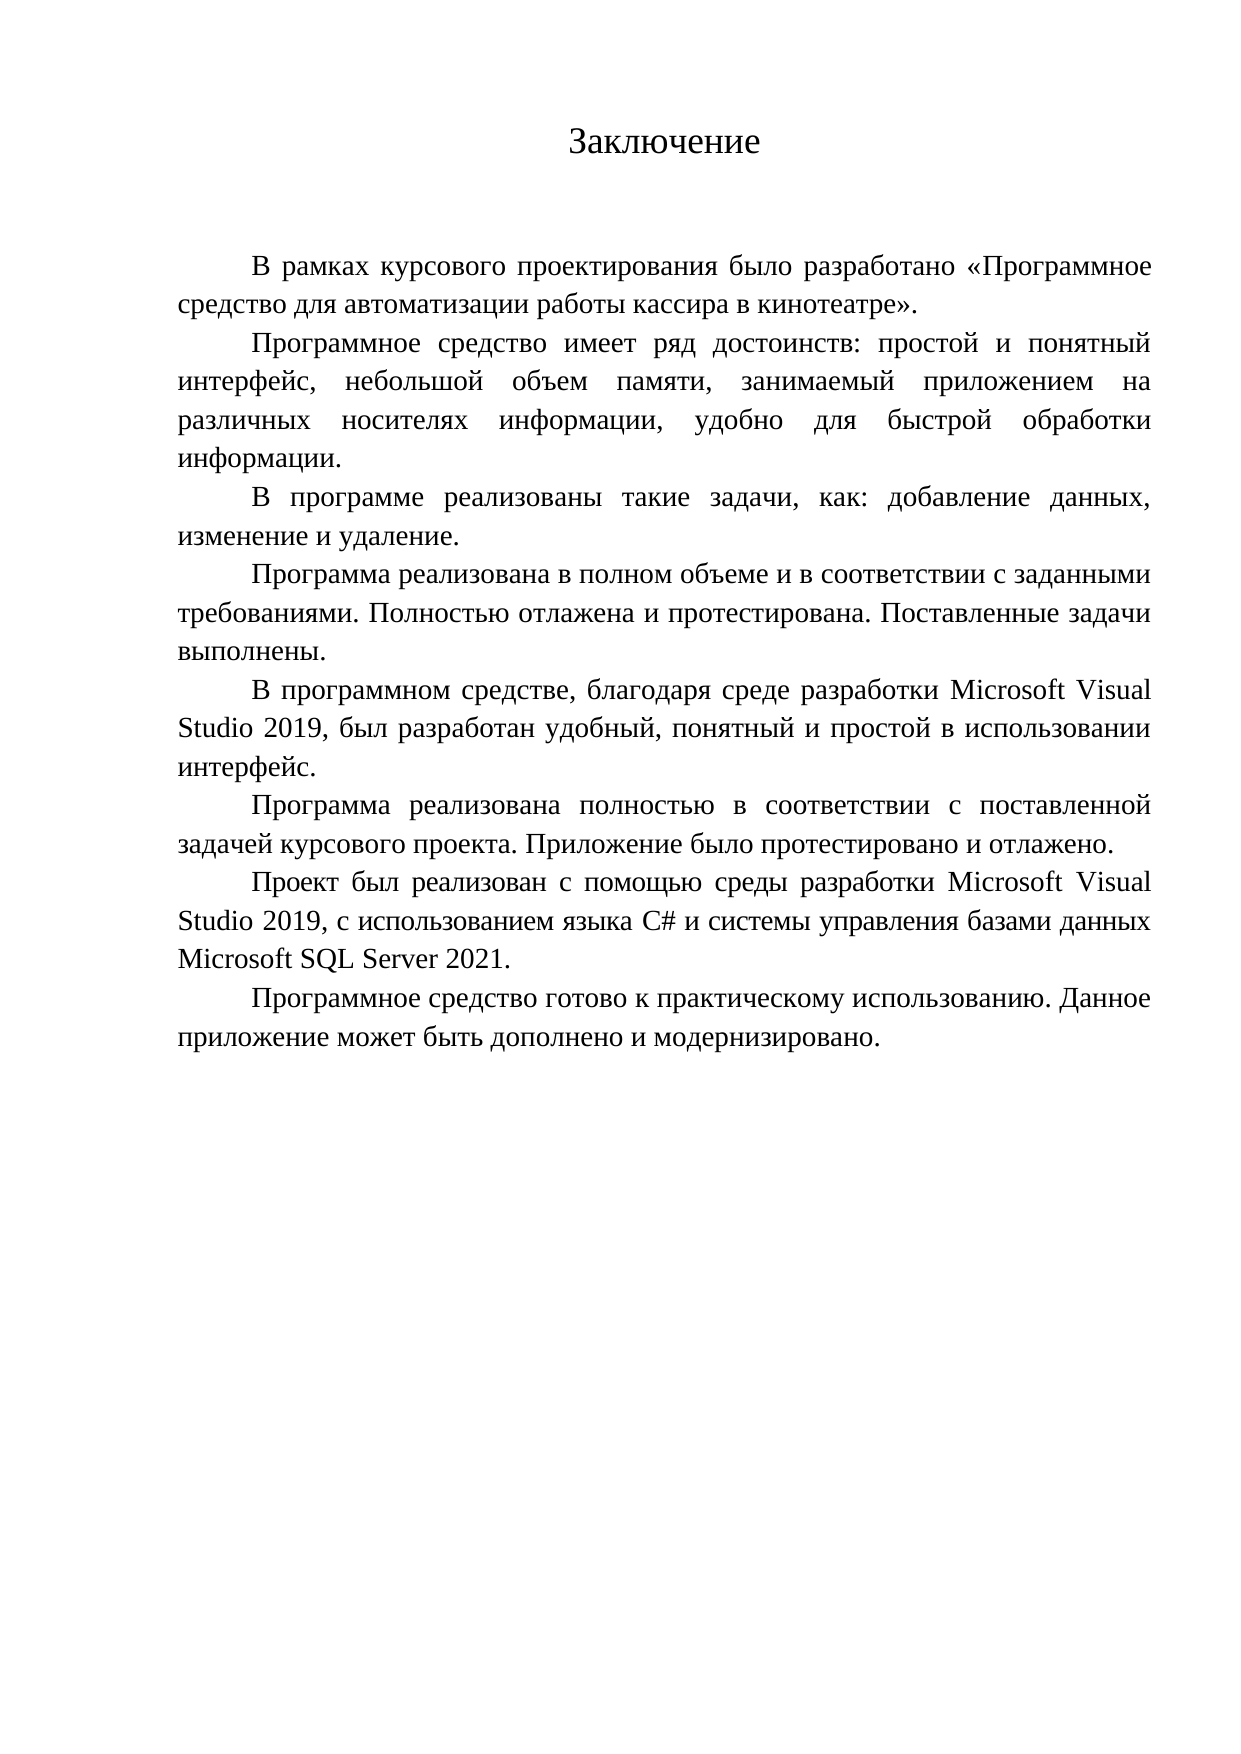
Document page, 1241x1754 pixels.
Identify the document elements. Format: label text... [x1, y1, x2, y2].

text В программном средстве, благодаря среде разработки Microsoft Visual Studio 2019, был разработан удобный, понятный и простой в использовании интерфейс. [177, 672, 1152, 782]
text В программе реализованы такие задачи, как: добавление данных, изменение и удаление. [177, 479, 1152, 551]
text Программное средство имеет ряд достоинств: простой и понятный интерфейс, небольшой объем памяти, занимаемый приложением на различных носителях информации, удобно для быстрой обработки информации. [177, 325, 1152, 474]
text Заключение [177, 118, 1152, 161]
text В рамках курсового проектирования было разработано «Программное средство для автоматизации работы кассира в кинотеатре». [177, 248, 1152, 320]
text Программа реализована в полном объеме и в соответствии с заданными требованиями. Полностью отлажена и протестирована. Поставленные задачи выполнены. [177, 556, 1152, 667]
text Программа реализована полностью в соответствии с поставленной задачей курсового проекта. Приложение было протестировано и отлажено. [177, 787, 1152, 859]
text Проект был реализован с помощью среды разработки Microsoft Visual Studio 2019, с использованием языка C# и системы управления базами данных Microsoft SQL Server 2021. [177, 864, 1152, 975]
text Программное средство готово к практическому использованию. Данное приложение может быть дополнено и модернизировано. [177, 980, 1152, 1052]
